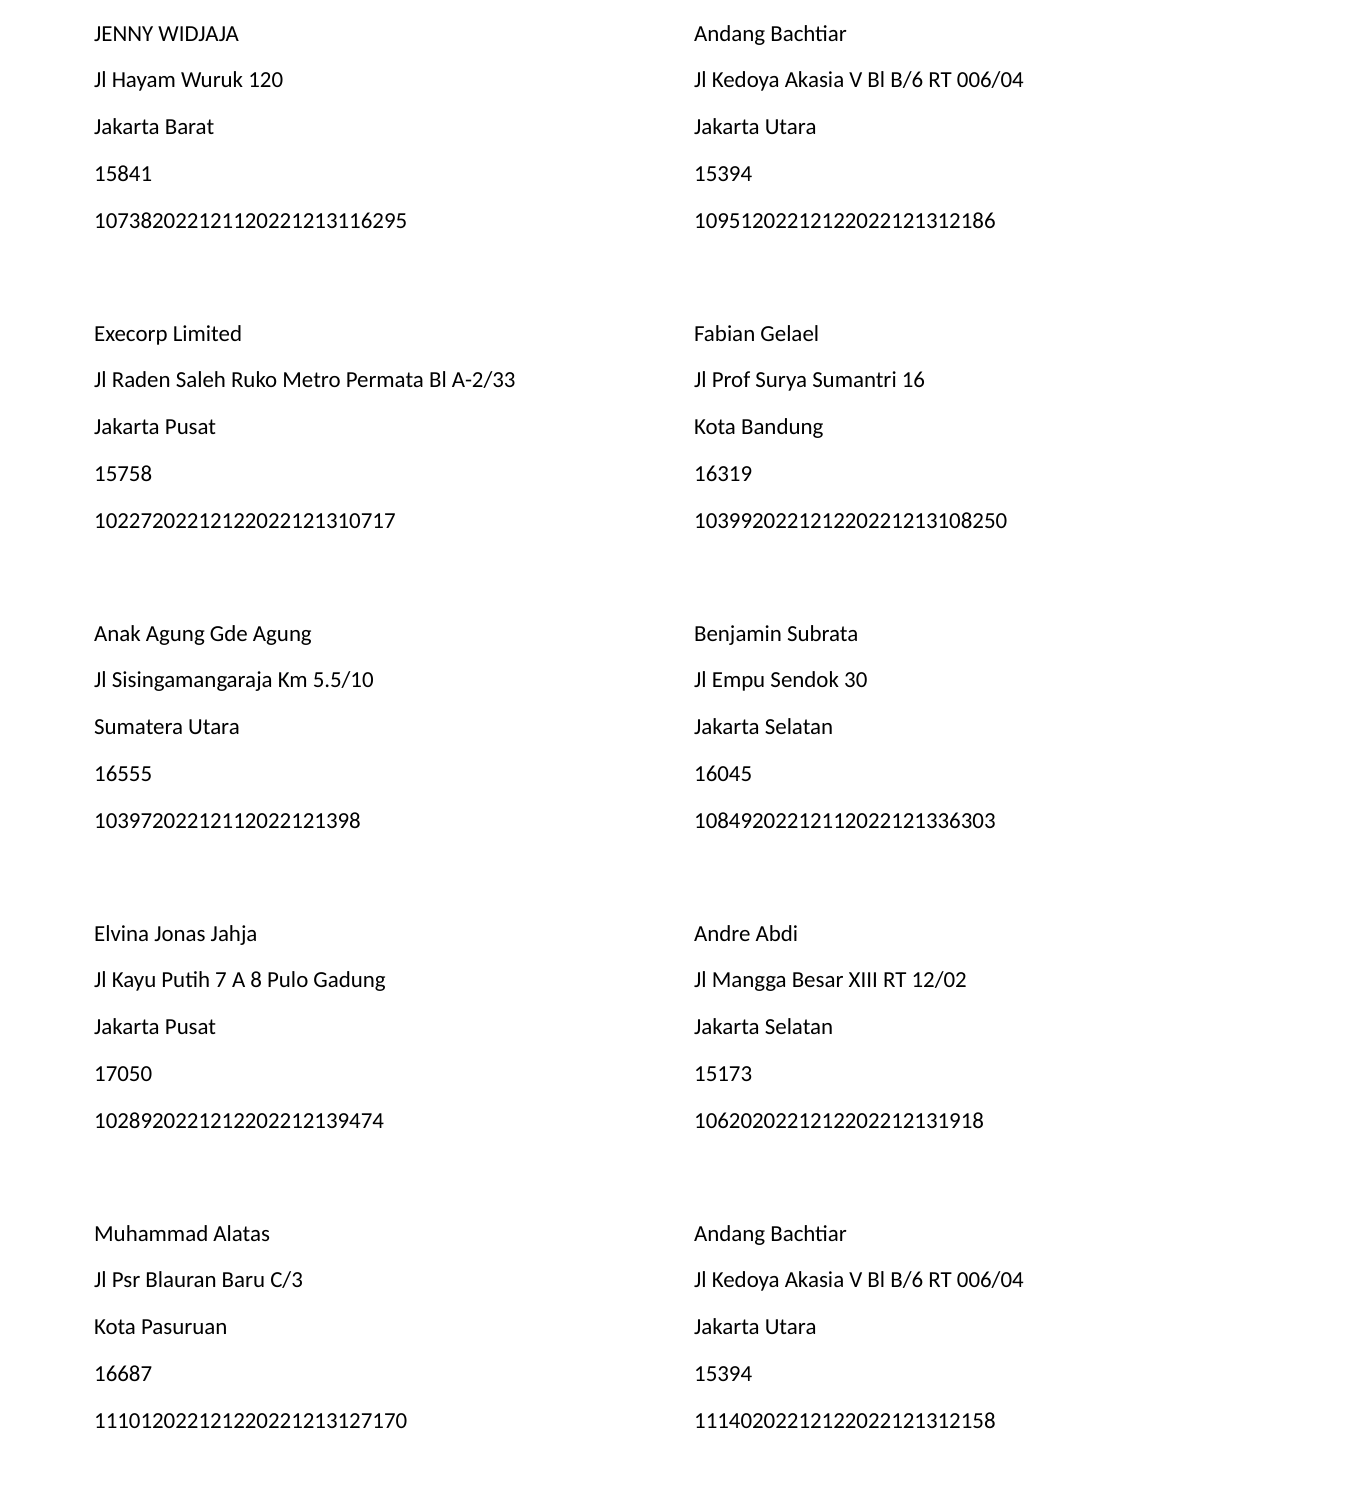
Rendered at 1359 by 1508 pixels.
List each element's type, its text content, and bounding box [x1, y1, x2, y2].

table_cell Anak Agung Gde Agung Jl Sisingamangaraja Km 5.5/10 Sumatera Utara 16555 10397202212112022121398 [77, 607, 677, 907]
table_header JENNY WIDJAJA Jl Hayam Wuruk 120 Jakarta Barat 15841 107382022121120221213116295 [77, 7, 677, 307]
table_header Andang Bachtiar Jl Kedoya Akasia V Bl B/6 RT 006/04 Jakarta Utara 15394 10951202212122022121312186 [677, 7, 1277, 307]
table_cell Fabian Gelael Jl Prof Surya Sumantri 16 Kota Bandung 16319 103992022121220221213108250 [677, 307, 1277, 607]
table_cell Execorp Limited Jl Raden Saleh Ruko Metro Permata Bl A-2/33 Jakarta Pusat 15758 10227202212122022121310717 [77, 307, 677, 607]
table_cell Elvina Jonas Jahja Jl Kayu Putih 7 A 8 Pulo Gadung Jakarta Pusat 17050 1028920221212202212139474 [77, 907, 677, 1207]
table_cell Muhammad Alatas Jl Psr Blauran Baru C/3 Kota Pasuruan 16687 111012022121220221213127170 [77, 1207, 677, 1507]
table_cell Andre Abdi Jl Mangga Besar XIII RT 12/02 Jakarta Selatan 15173 1062020221212202212131918 [677, 907, 1277, 1207]
table_cell Andang Bachtiar Jl Kedoya Akasia V Bl B/6 RT 006/04 Jakarta Utara 15394 11140202212122022121312158 [677, 1207, 1277, 1507]
table_cell Benjamin Subrata Jl Empu Sendok 30 Jakarta Selatan 16045 10849202212112022121336303 [677, 607, 1277, 907]
